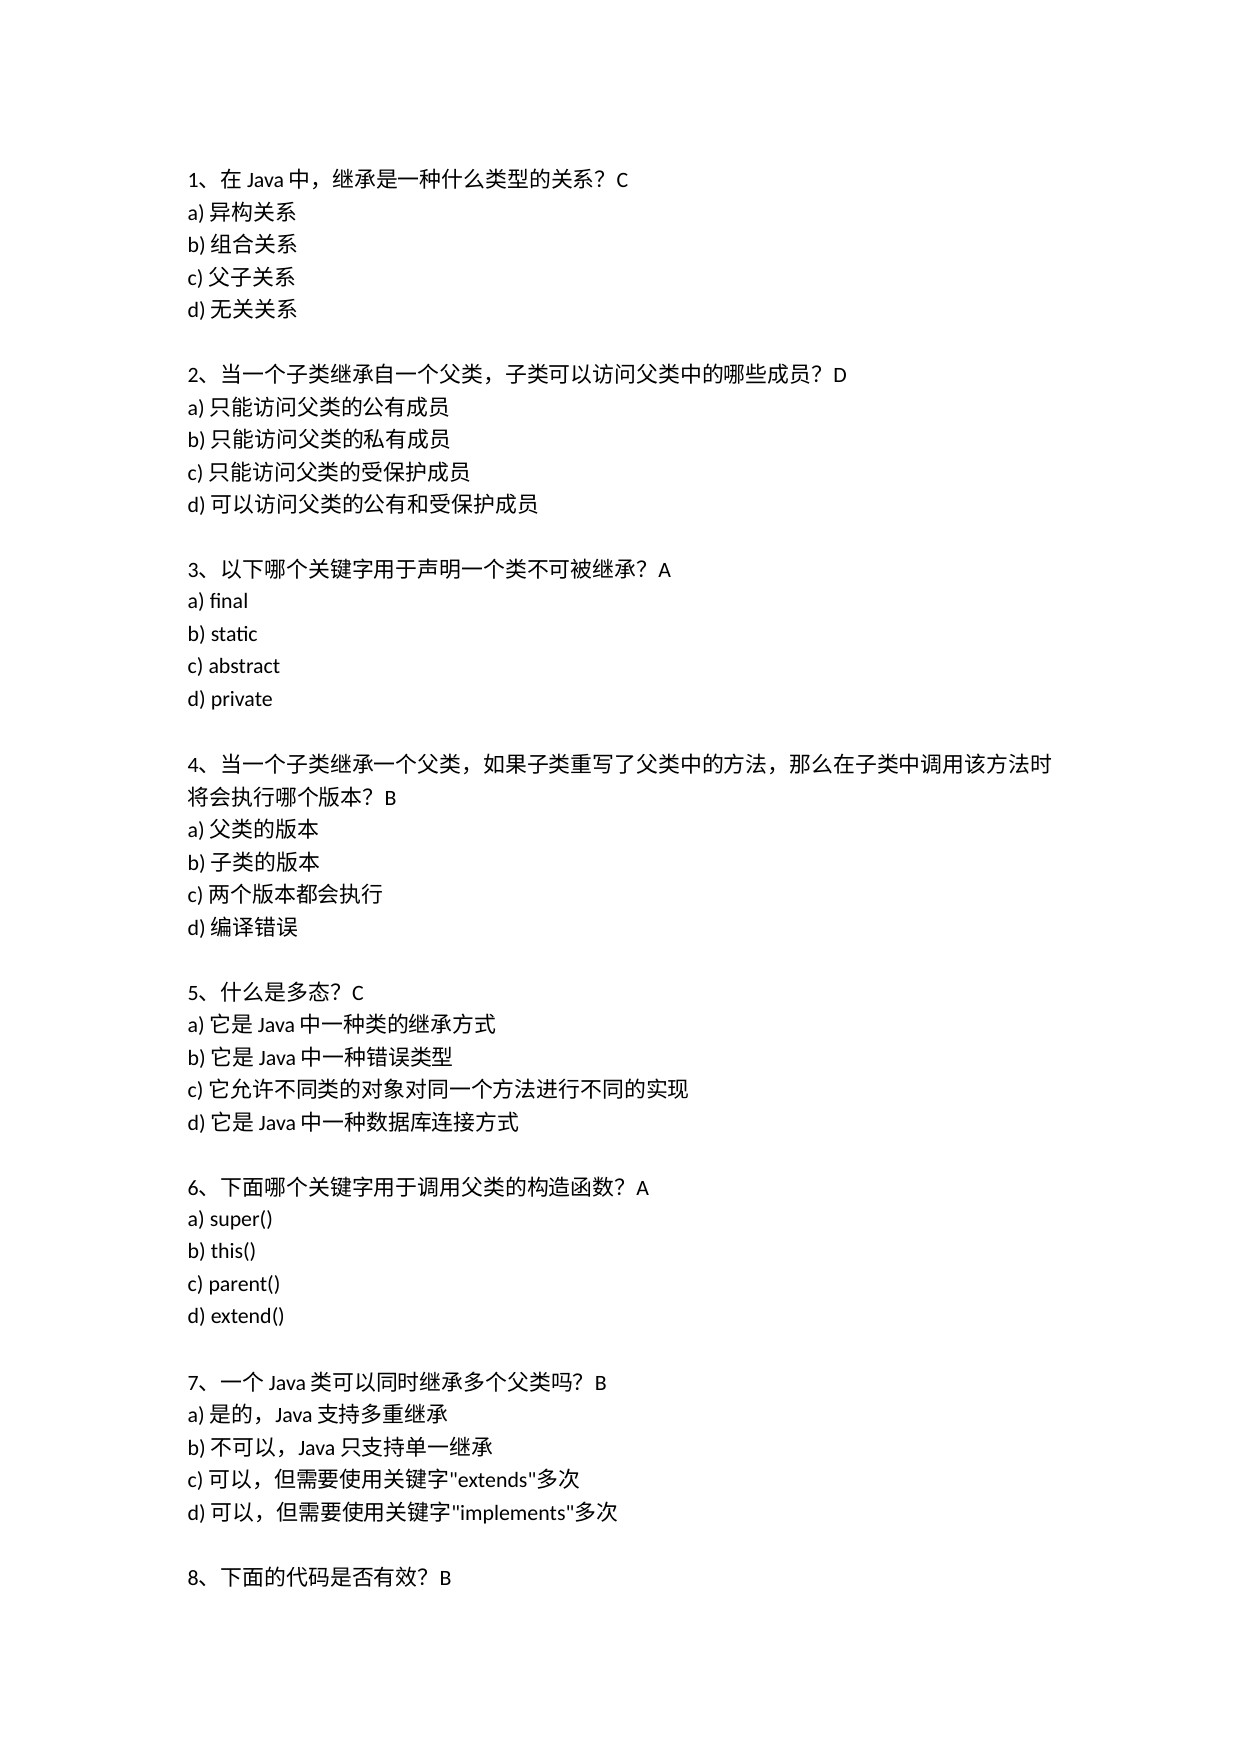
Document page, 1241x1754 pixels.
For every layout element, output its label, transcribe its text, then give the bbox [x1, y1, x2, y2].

text a) 父类的版本 [187, 812, 1053, 844]
text a) 是的，Java支持多重继承 [187, 1397, 1053, 1429]
text b) static [187, 617, 1053, 649]
text b) 它是Java中一种错误类型 [187, 1039, 1053, 1072]
text a) super() [187, 1202, 1053, 1234]
text c) abstract [187, 649, 1053, 682]
text b) 不可以，Java只支持单一继承 [187, 1429, 1053, 1462]
text b) this() [187, 1234, 1053, 1267]
text c) 它允许不同类的对象对同一个方法进行不同的实现 [187, 1072, 1053, 1104]
list 下面的代码是否有效？B [187, 1559, 1053, 1592]
text b) 组合关系 [187, 227, 1053, 259]
text 7、一个Java类可以同时继承多个父类吗？B [187, 1364, 1053, 1397]
text c) 可以，但需要使用关键字"extends"多次 [187, 1462, 1053, 1494]
text 5、什么是多态？C [187, 974, 1053, 1007]
text a) 异构关系 [187, 194, 1053, 227]
text a) 它是Java中一种类的继承方式 [187, 1007, 1053, 1039]
list 以下哪个关键字用于声明一个类不可被继承？A [187, 552, 1053, 584]
text 6、下面哪个关键字用于调用父类的构造函数？A [187, 1169, 1053, 1202]
text c) 两个版本都会执行 [187, 877, 1053, 909]
text d) extend() [187, 1299, 1053, 1332]
text d) 编译错误 [187, 909, 1053, 942]
text d) 可以访问父类的公有和受保护成员 [187, 487, 1053, 519]
text b) 只能访问父类的私有成员 [187, 422, 1053, 454]
text c) 只能访问父类的受保护成员 [187, 454, 1053, 487]
text a) 只能访问父类的公有成员 [187, 389, 1053, 422]
text 1、在Java中，继承是一种什么类型的关系？C [187, 162, 1053, 194]
text a) final [187, 584, 1053, 617]
text d) 无关关系 [187, 292, 1053, 324]
text b) 子类的版本 [187, 844, 1053, 877]
text c) parent() [187, 1267, 1053, 1299]
text 2、当一个子类继承自一个父类，子类可以访问父类中的哪些成员？D [187, 357, 1053, 389]
text d) private [187, 682, 1053, 714]
text d) 可以，但需要使用关键字"implements"多次 [187, 1494, 1053, 1527]
text c) 父子关系 [187, 259, 1053, 292]
text d) 它是Java中一种数据库连接方式 [187, 1104, 1053, 1137]
text 4、当一个子类继承一个父类，如果子类重写了父类中的方法，那么在子类中调用该方法时将会执行哪个版本？B [187, 747, 1053, 812]
